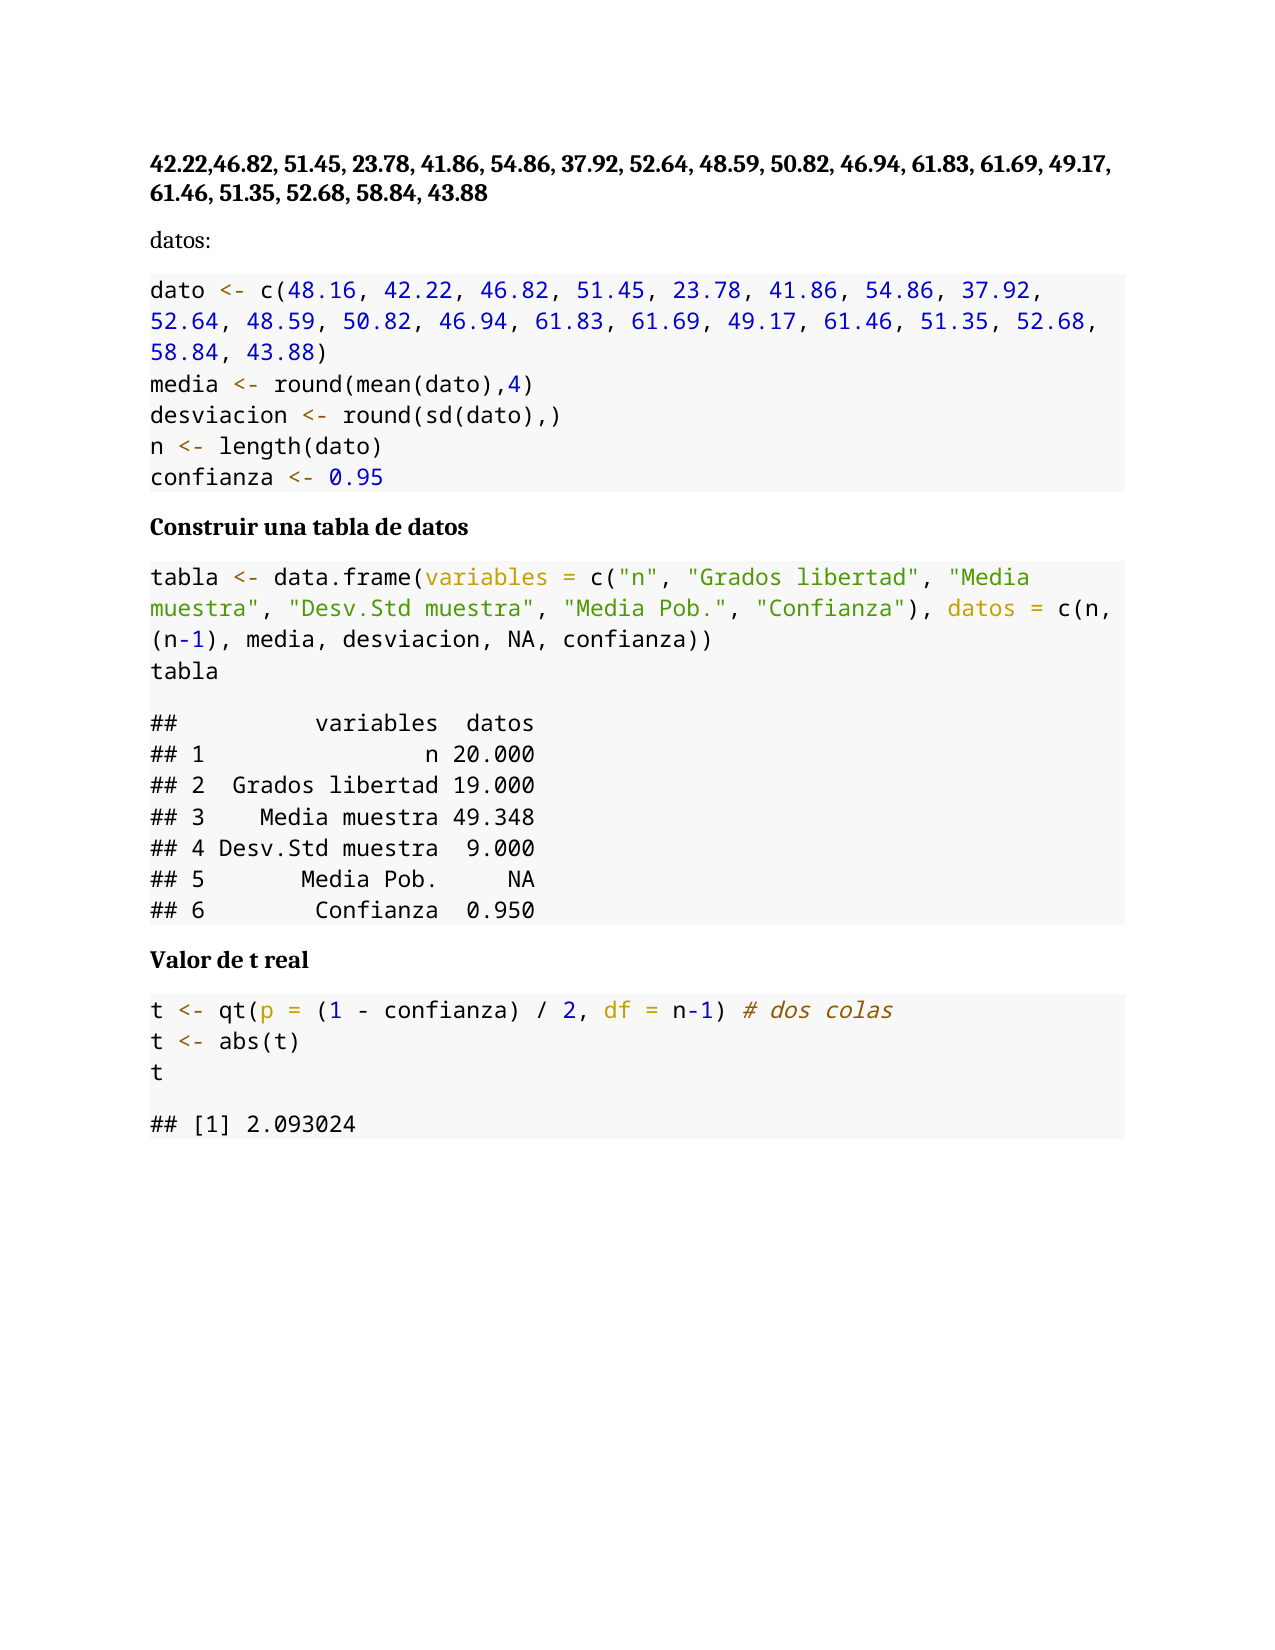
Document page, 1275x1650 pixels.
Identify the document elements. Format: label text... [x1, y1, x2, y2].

text t <- qt(p = (1 - confianza) / 2, df = n-1) # dos colas t <- abs(t) t [164, 994, 1125, 1087]
text tabla <- data.frame(variables = c("n", "Grados libertad", "Media muestra", "Desv.Std muestra", "Media Pob.", "Confianza"), datos = c(n, (n-1), media, desviacion, NA, confianza)) tabla [150, 561, 1125, 686]
text datos: [150, 226, 1125, 255]
text ## variables datos ## 1 n 20.000 ## 2 Grados libertad 19.000 ## 3 Media muestra 49.348 ## 4 Desv.Std muestra 9.000 ## 5 Media Pob. NA ## 6 Confianza 0.950 [150, 707, 1125, 925]
text Valor de t real [150, 946, 1125, 975]
text dato <- c(48.16, 42.22, 46.82, 51.45, 23.78, 41.86, 54.86, 37.92, 52.64, 48.59, 50.82, 46.94, 61.83, 61.69, 49.17, 61.46, 51.35, 52.68, 58.84, 43.88) media <- round(mean(dato),4) desviacion <- round(sd(dato),) n <- length(dato) confianza <- 0.95 [150, 274, 1125, 492]
text ## [1] 2.093024 [150, 1108, 1125, 1139]
text Construir una tabla de datos [150, 513, 1125, 542]
